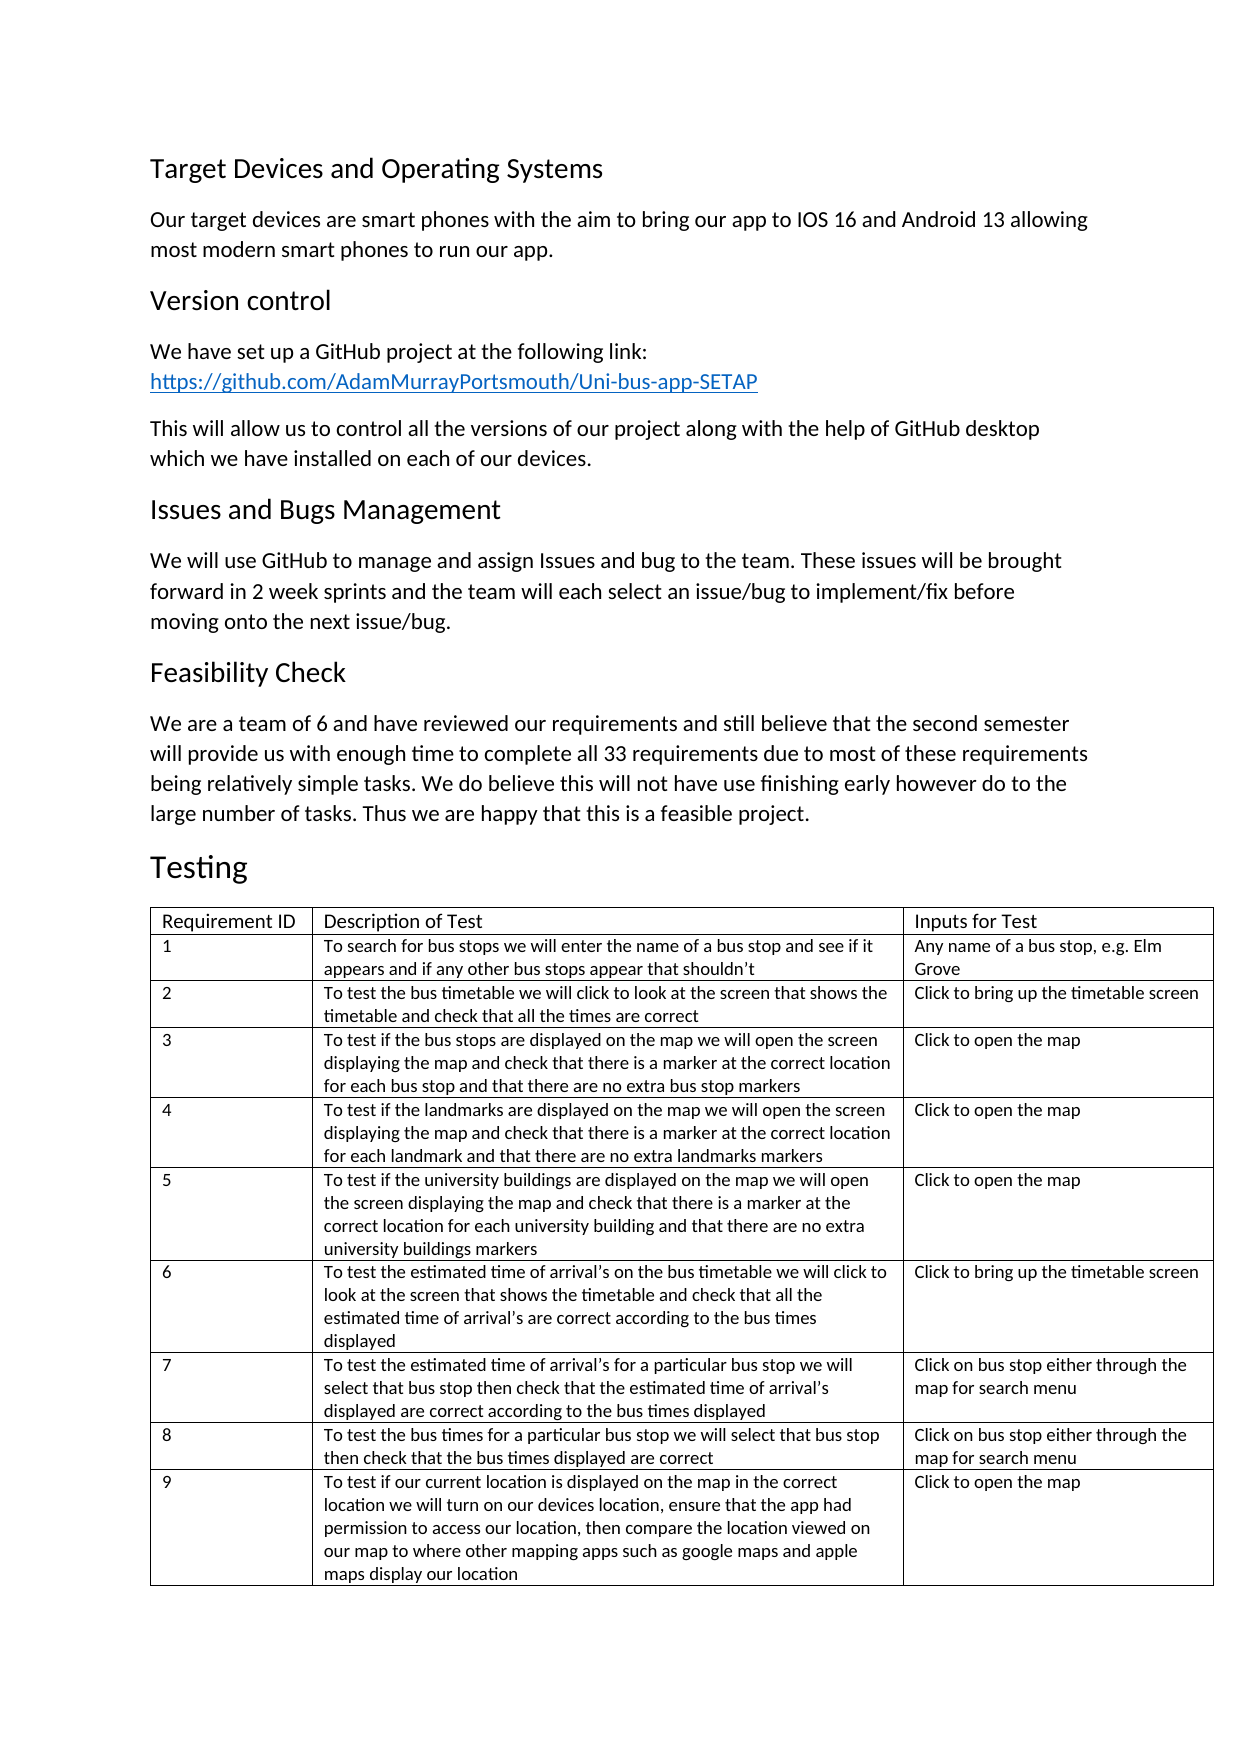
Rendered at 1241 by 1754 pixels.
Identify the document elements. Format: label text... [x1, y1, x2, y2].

text We will use GitHub to manage and assign Issues and bug to the team. These issues will be brought forward in 2 week sprints and the team will each select an issue/bug to implement/fix before moving onto the next issue/bug. [150, 547, 1090, 635]
table_cell To test if the bus stops are displayed on the map we will open the screen displaying the map and check that there is a marker at the correct location for each bus stop and that there are no extra bus stop markers [313, 1028, 903, 1097]
table_header Inputs for Test [904, 908, 1213, 933]
table_cell To test the estimated time of arrival’s on the bus timetable we will click to look at the screen that shows the timetable and check that all the estimated time of arrival’s are correct according to the bus times displayed [313, 1261, 903, 1352]
text Target Devices and Operating Systems [150, 150, 1090, 186]
table_cell To test the bus times for a particular bus stop we will select that bus stop then check that the bus times displayed are correct [313, 1423, 903, 1469]
table_cell 4 [151, 1098, 312, 1167]
table_cell 3 [151, 1028, 312, 1097]
table_cell 7 [151, 1353, 312, 1422]
table_cell 8 [151, 1423, 312, 1469]
text Testing [150, 846, 1090, 887]
text Issues and Bugs Management [150, 491, 1090, 527]
table_header Description of Test [313, 908, 903, 933]
table_cell Click to open the map [904, 1470, 1213, 1584]
table_cell Click on bus stop either through the map for search menu [904, 1353, 1213, 1422]
table_cell Click to open the map [904, 1168, 1213, 1259]
table_cell Click on bus stop either through the map for search menu [904, 1423, 1213, 1469]
table_cell 2 [151, 981, 312, 1027]
table_cell To test if our current location is displayed on the map in the correct location we will turn on our devices location, ensure that the app had permission to access our location, then compare the location viewed on our map to where other mapping apps such as google maps and apple maps display our location [313, 1470, 903, 1584]
table_cell Click to open the map [904, 1028, 1213, 1097]
text This will allow us to control all the versions of our project along with the help of GitHub desktop which we have installed on each of our devices. [150, 414, 1090, 473]
table_cell Click to bring up the timetable screen [904, 1261, 1213, 1352]
table_cell To test the estimated time of arrival’s for a particular bus stop we will select that bus stop then check that the estimated time of arrival’s displayed are correct according to the bus times displayed [313, 1353, 903, 1422]
table_cell Click to bring up the timetable screen [904, 981, 1213, 1027]
text Version control [150, 282, 1090, 318]
table_cell 1 [151, 935, 312, 980]
text We are a team of 6 and have reviewed our requirements and still believe that the second semester will provide us with enough time to complete all 33 requirements due to most of these requirements being relatively simple tasks. We do believe this will not have use finishing early however do to the large number of tasks. Thus we are happy that this is a feasible project. [150, 709, 1090, 828]
table_cell To test if the university buildings are displayed on the map we will open the screen displaying the map and check that there is a marker at the correct location for each university building and that there are no extra university buildings markers [313, 1168, 903, 1259]
table_cell 5 [151, 1168, 312, 1259]
table_cell Click to open the map [904, 1098, 1213, 1167]
table_cell Any name of a bus stop, e.g. Elm Grove [904, 935, 1213, 980]
table_cell To test the bus timetable we will click to look at the screen that shows the timetable and check that all the times are correct [313, 981, 903, 1027]
text Feasibility Check [150, 654, 1090, 689]
table_cell 9 [151, 1470, 312, 1584]
table_cell 6 [151, 1261, 312, 1352]
text We have set up a GitHub project at the following link: https://github.com/AdamMurrayPortsmouth/Uni-bus-app-SETAP [150, 337, 1090, 396]
text Our target devices are smart phones with the aim to bring our app to IOS 16 and Android 13 allowing most modern smart phones to run our app. [150, 205, 1090, 263]
table_cell To test if the landmarks are displayed on the map we will open the screen displaying the map and check that there is a marker at the correct location for each landmark and that there are no extra landmarks markers [313, 1098, 903, 1167]
table_cell To search for bus stops we will enter the name of a bus stop and see if it appears and if any other bus stops appear that shouldn’t [313, 935, 903, 980]
table_header Requirement ID [151, 908, 312, 933]
